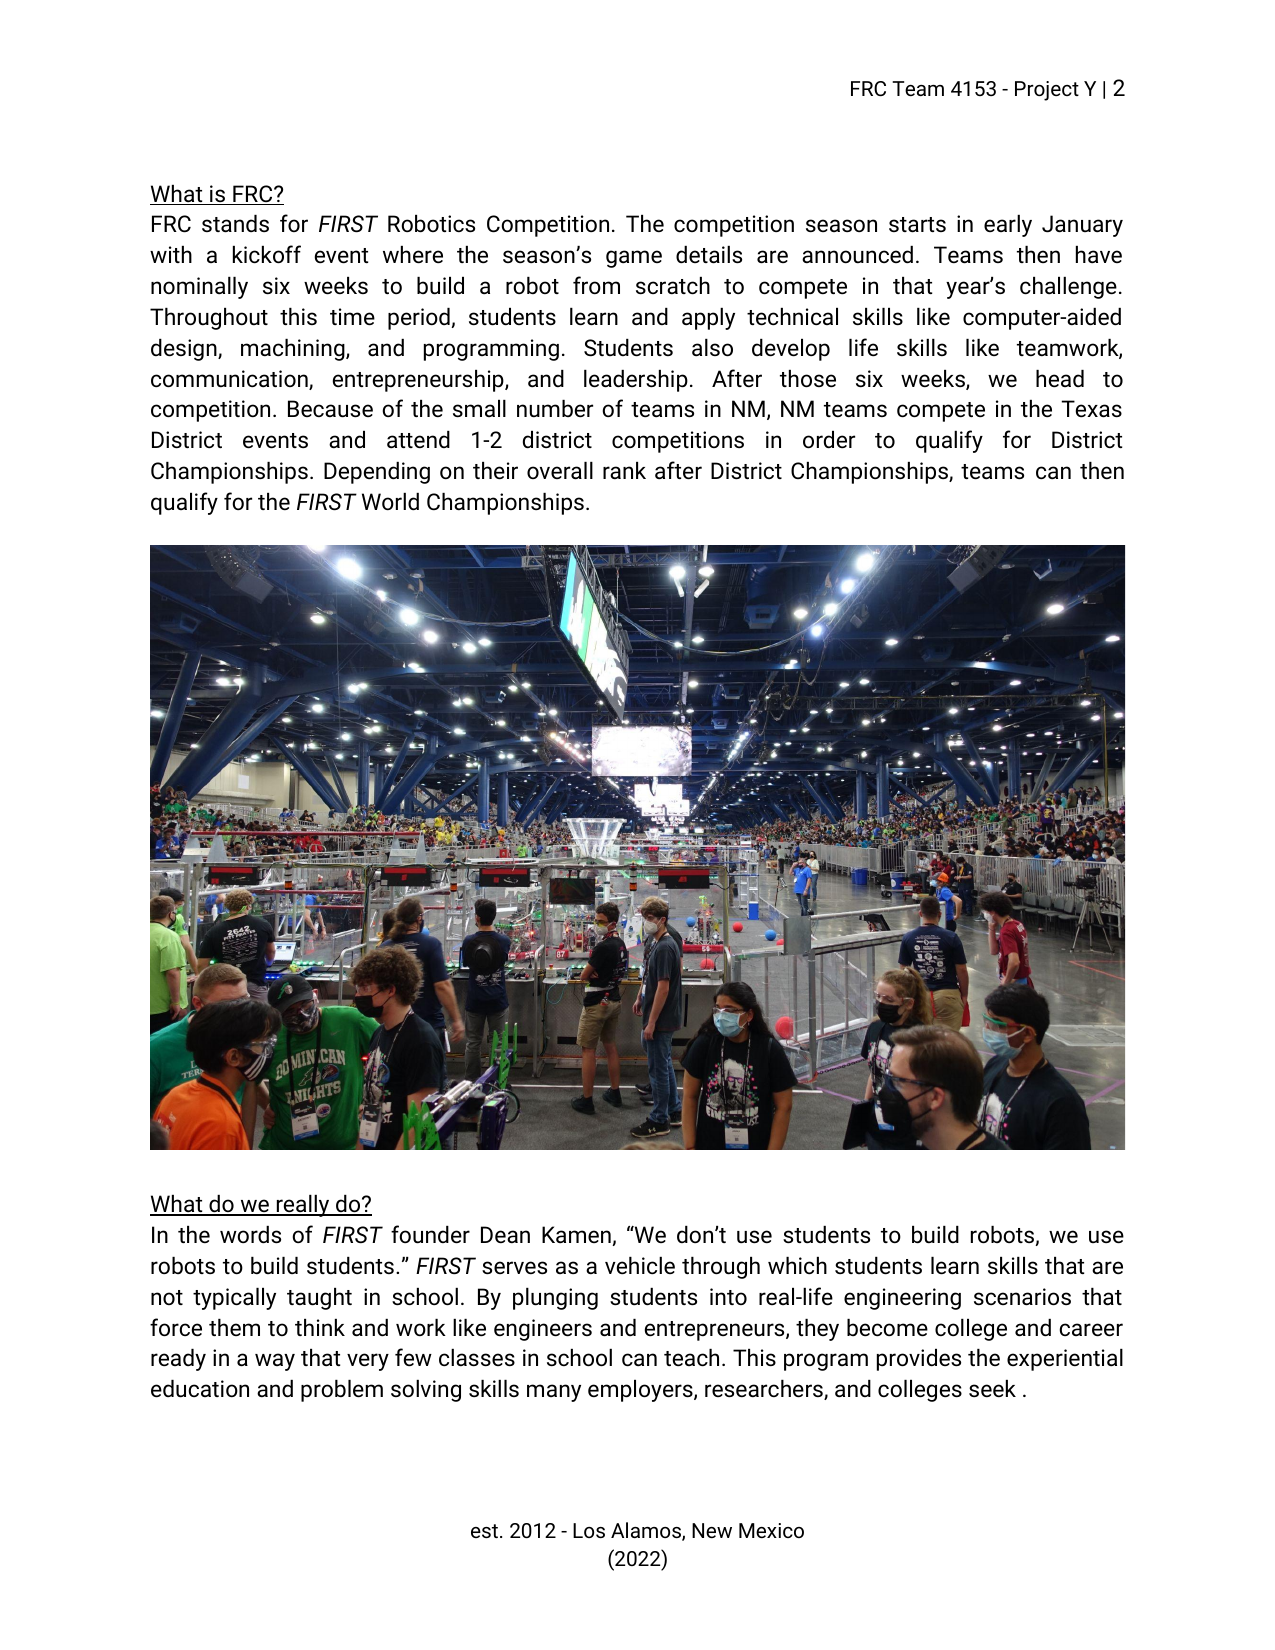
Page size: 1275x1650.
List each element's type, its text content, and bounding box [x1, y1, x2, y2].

picture [150, 545, 1125, 1150]
text FRC stands for FIRST Robotics Competition. The competition season starts in early January with a kickoff event where the season’s game details are announced. Teams then have nominally six weeks to build a robot from scratch to compete in that year’s challenge. Throughout this time period, students learn and apply technical skills like computer-aided design, machining, and programming. Students also develop life skills like teamwork, communication, entrepreneurship, and leadership. After those six weeks, we head to competition. Because of the small number of teams in NM, NM teams compete in the Texas District events and attend 1-2 district competitions in order to qualify for District Championships. Depending on their overall rank after District Championships, teams can then qualify for the FIRST World Championships. [150, 212, 1125, 516]
subtitle What do we really do? [150, 1191, 1125, 1218]
text In the words of FIRST founder Dean Kamen, “We don’t use students to build robots, we use robots to build students.” FIRST serves as a vehicle through which students learn skills that are not typically taught in school. By plunging students into real-life engineering scenarios that force them to think and work like engineers and entrepreneurs, they become college and career ready in a way that very few classes in school can teach. This program provides the experiential education and problem solving skills many employers, researchers, and colleges seek . [150, 1222, 1125, 1403]
subtitle What is FRC? [150, 181, 1125, 208]
